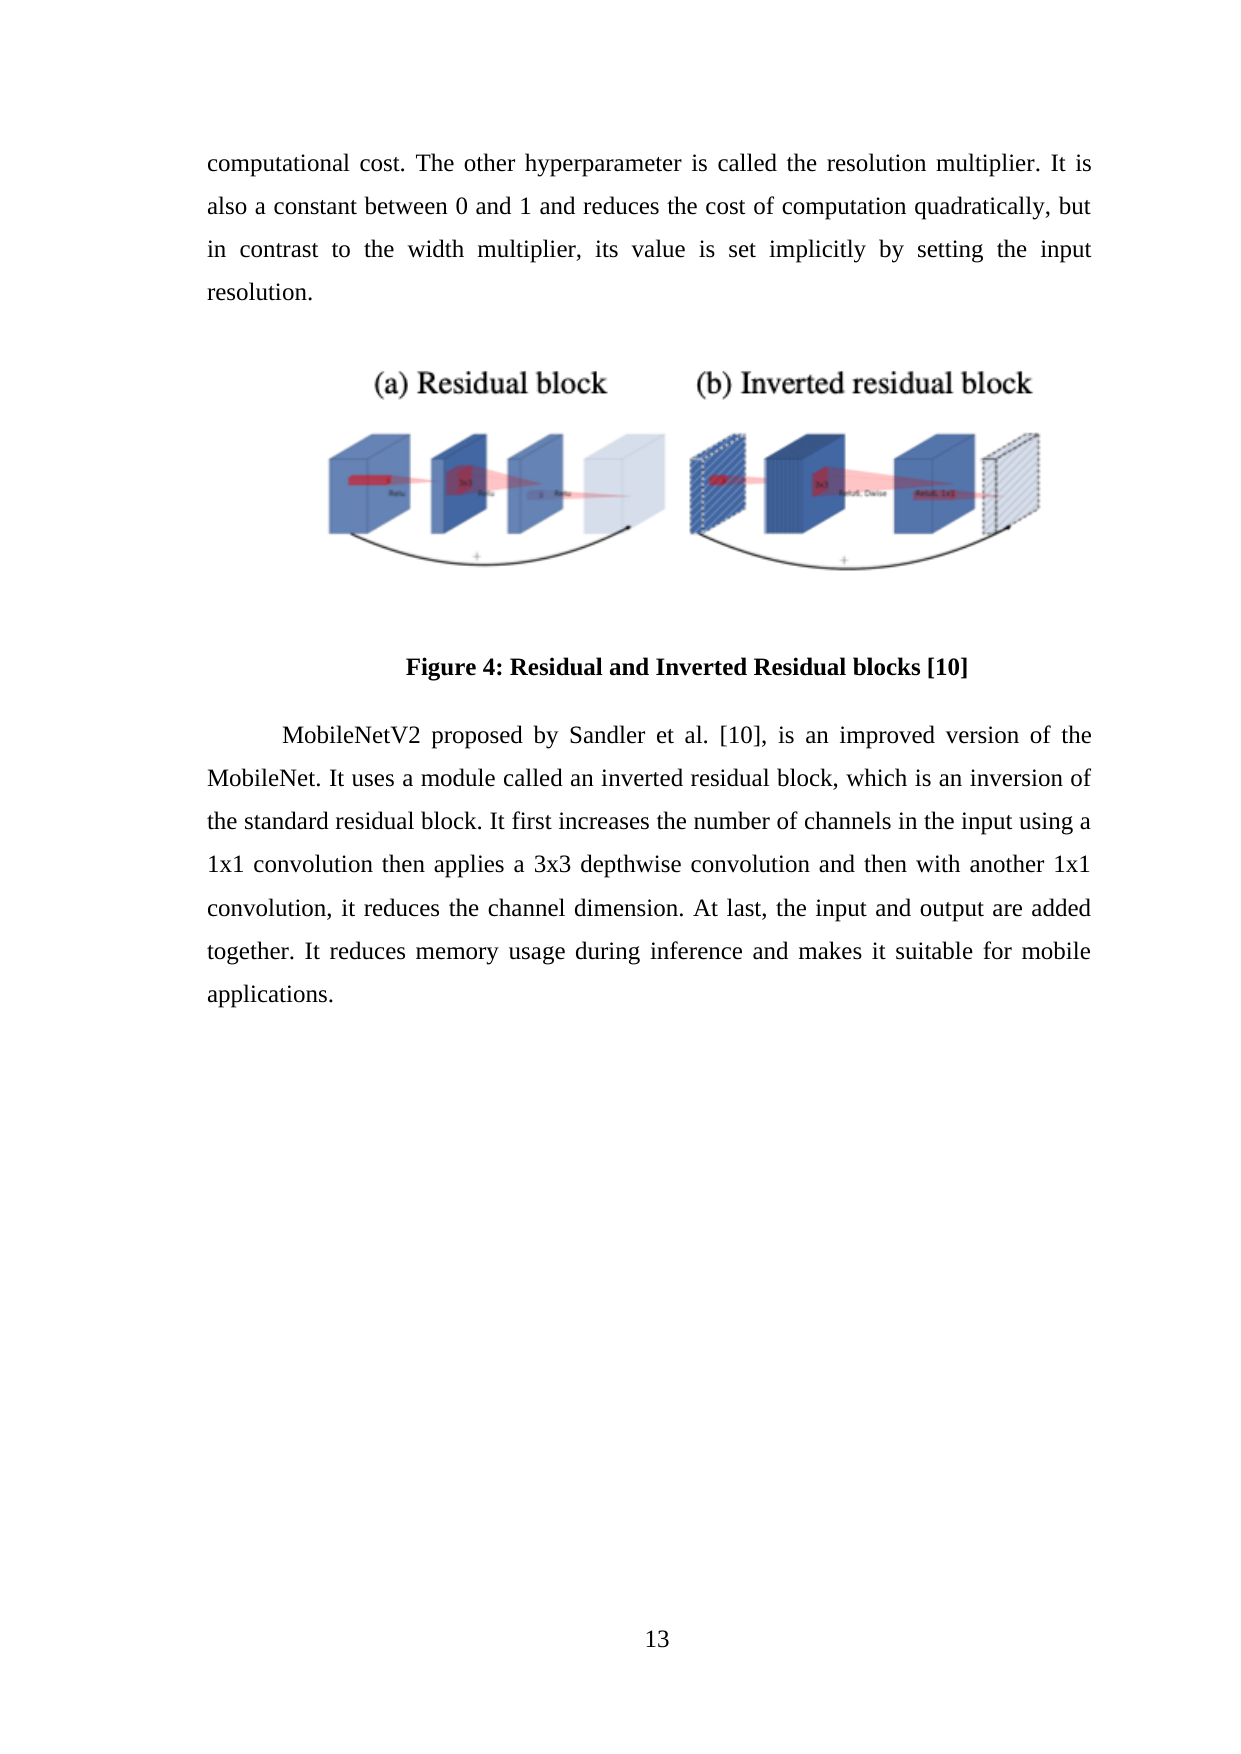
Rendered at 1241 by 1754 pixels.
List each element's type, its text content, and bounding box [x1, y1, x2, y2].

picture [293, 332, 1082, 626]
text MobileNetV2 proposed by Sandler et al. [10], is an improved version of the MobileNet. It uses a module called an inverted residual block, which is an inversion of the standard residual block. It first increases the number of channels in the input using a 1x1 convolution then applies a 3x3 depthwise convolution and then with another 1x1 convolution, it reduces the channel dimension. At last, the input and output are added together. It reduces memory usage during inference and makes it suitable for mobile applications. [207, 720, 1092, 1008]
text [207, 148, 1092, 306]
